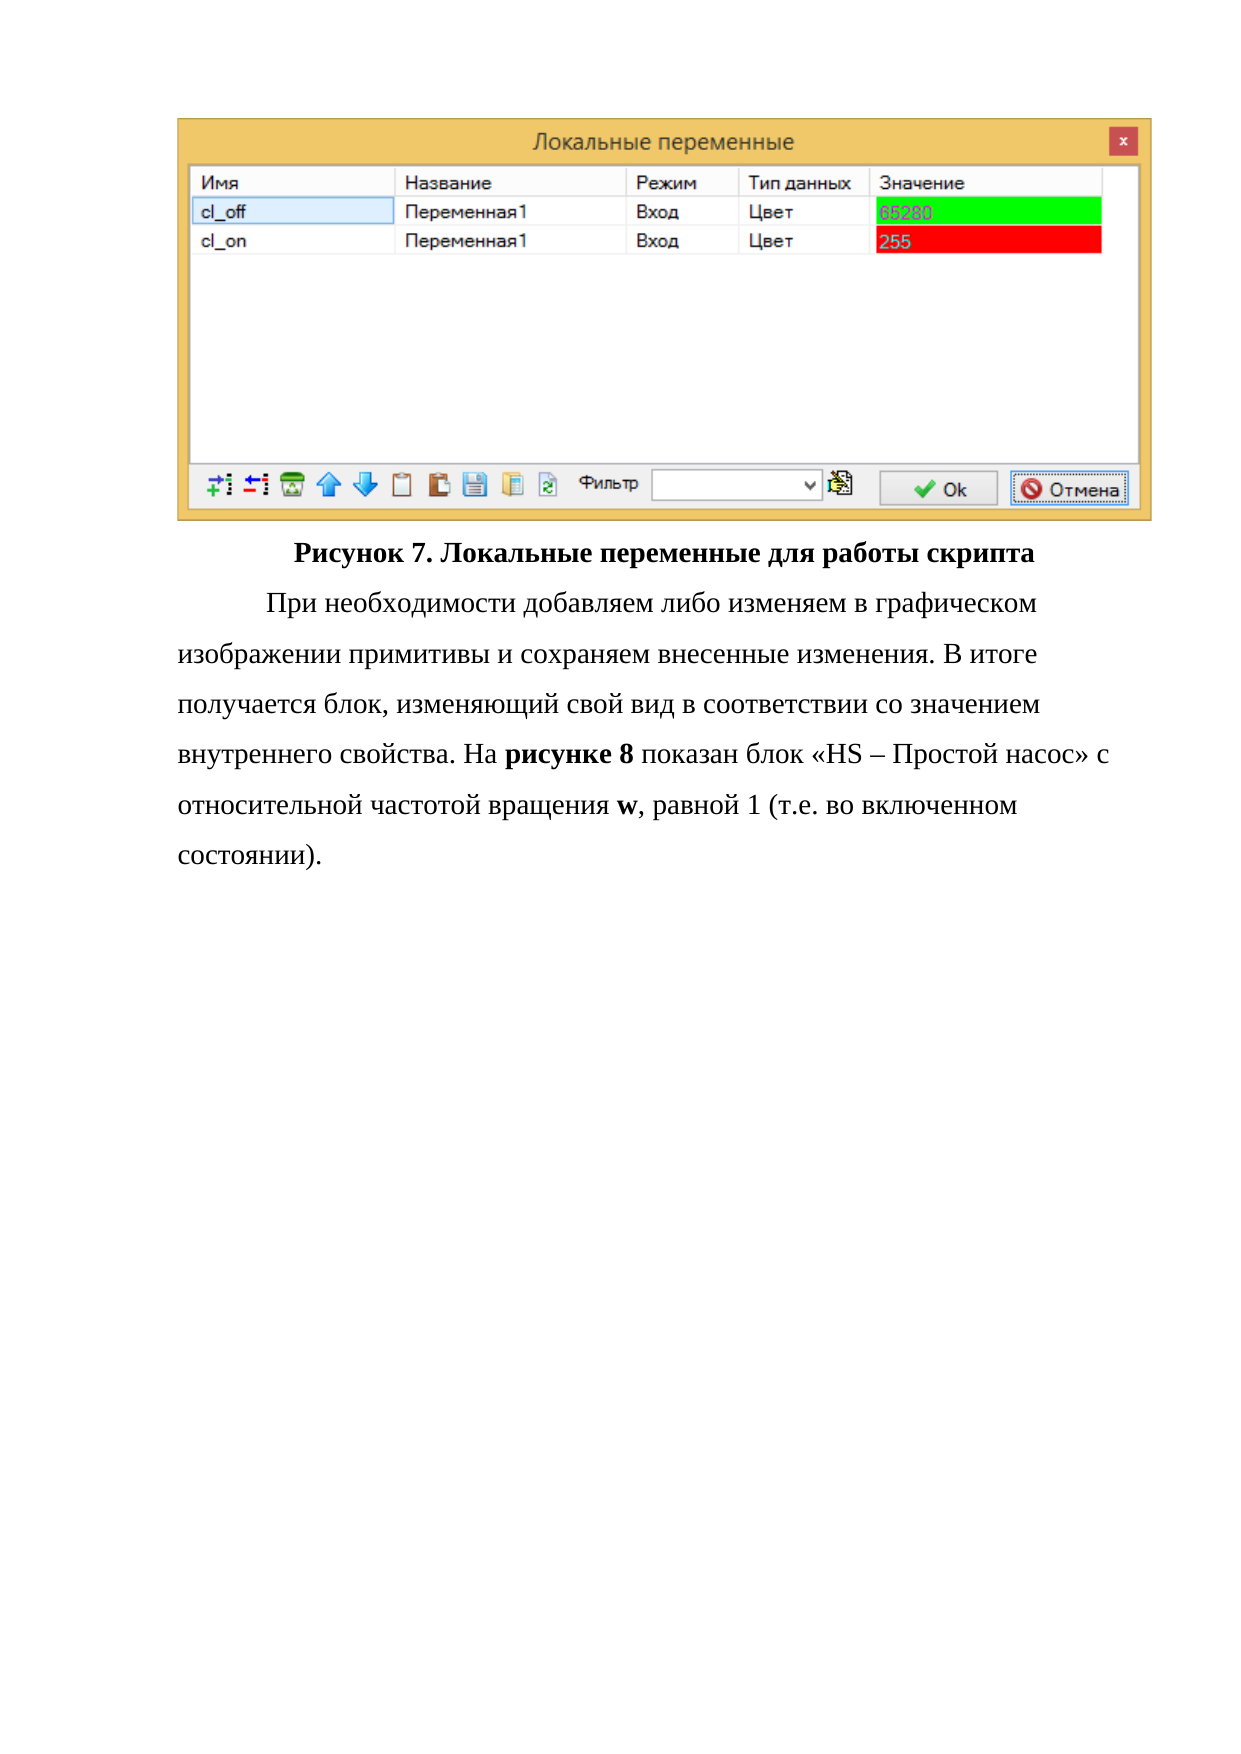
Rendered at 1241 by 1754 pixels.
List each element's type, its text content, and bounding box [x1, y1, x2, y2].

text Рисунок 7. Локальные переменные для работы скрипта [177, 535, 1152, 569]
picture [177, 118, 1152, 521]
text При необходимости добавляем либо изменяем в графическом изображении примитивы и сохраняем внесенные изменения. В итоге получается блок, изменяющий свой вид в соответствии со значением внутреннего свойства. На рисунке 8 показан блок «HS – Простой насос» с относительной частотой вращения w, равной 1 (т.е. во включенном состоянии). [177, 586, 1152, 871]
